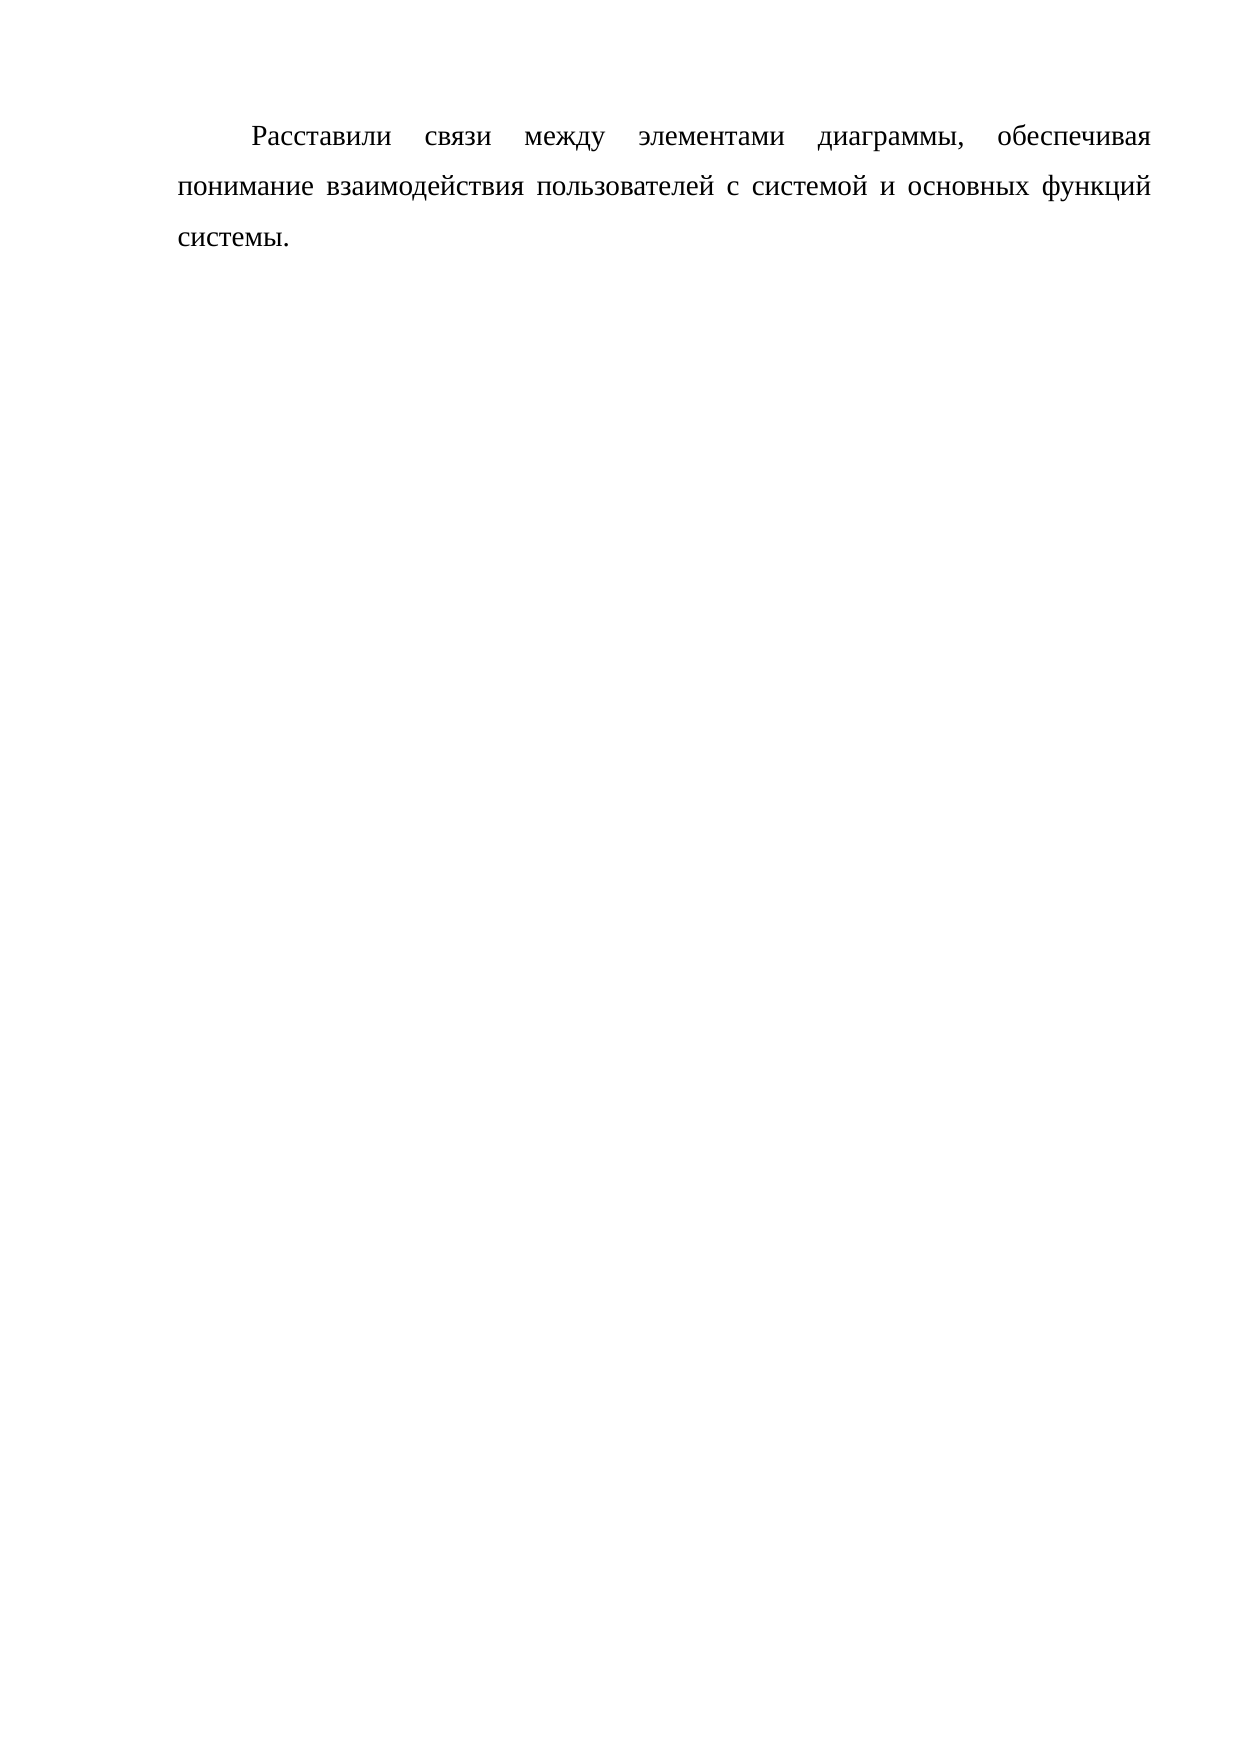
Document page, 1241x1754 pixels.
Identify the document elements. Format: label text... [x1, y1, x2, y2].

text Расставили связи между элементами диаграммы, обеспечивая понимание взаимодействия пользователей с системой и основных функций системы. [177, 118, 1152, 252]
